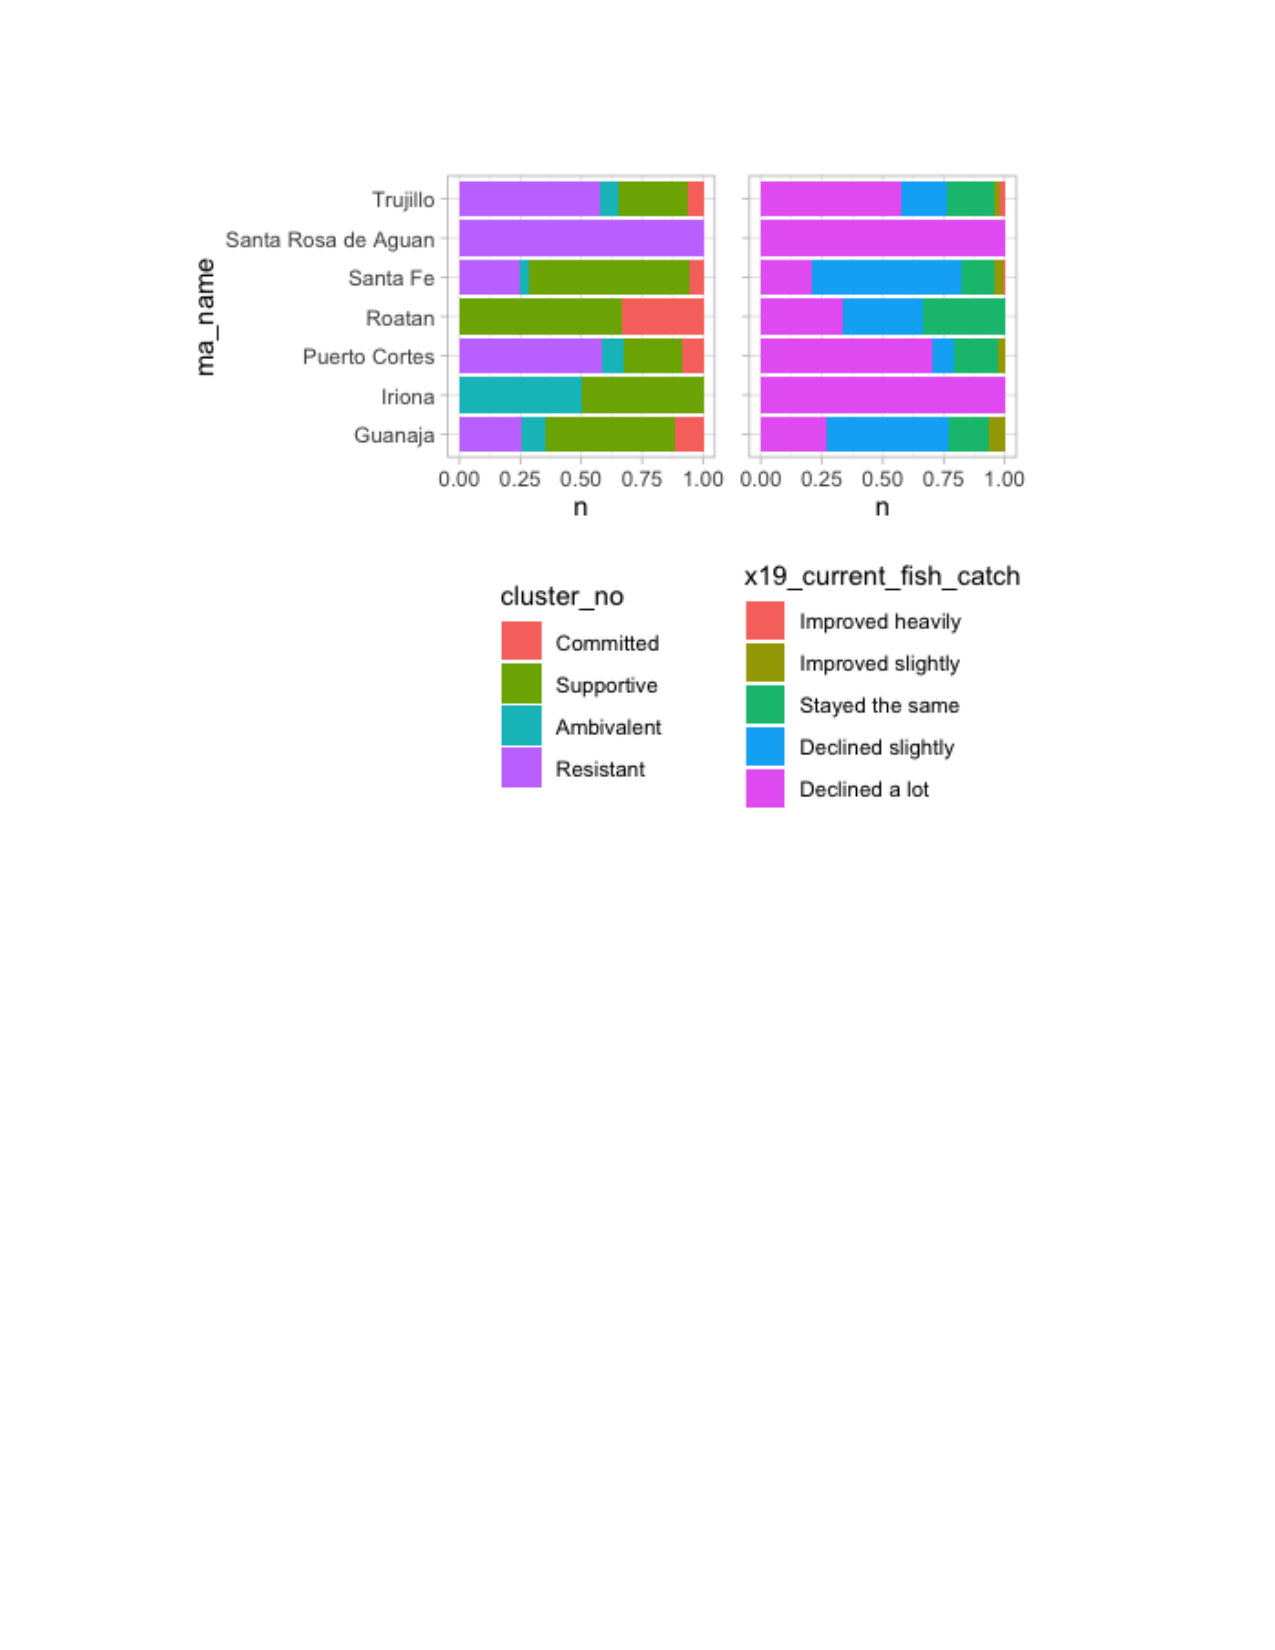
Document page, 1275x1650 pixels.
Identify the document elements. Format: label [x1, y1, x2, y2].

picture [168, 150, 1044, 850]
